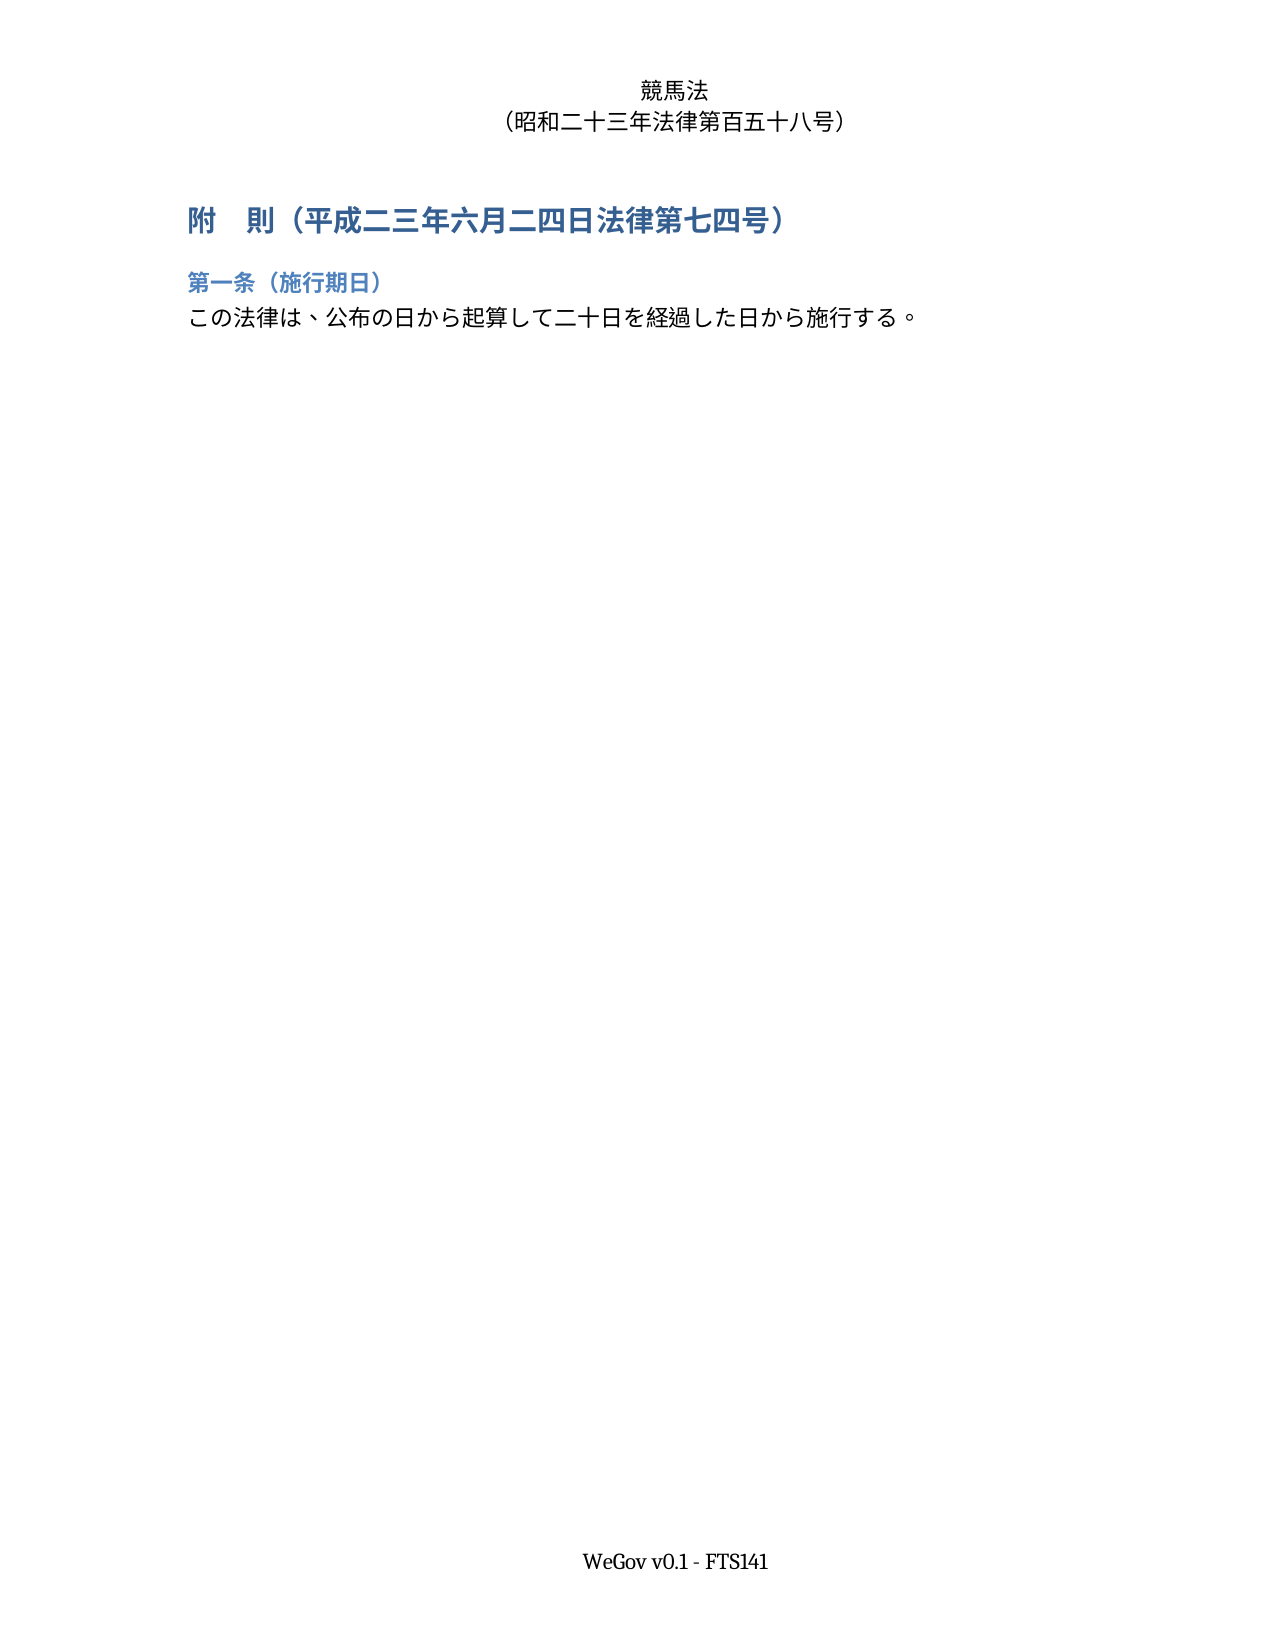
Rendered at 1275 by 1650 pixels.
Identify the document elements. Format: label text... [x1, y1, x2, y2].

subtitle 附 則（平成二三年六月二四日法律第七四号） [187, 200, 1087, 240]
subtitle 第一条（施行期日） [187, 266, 1087, 298]
text この法律は、公布の日から起算して二十日を経過した日から施行する。 [187, 302, 1087, 334]
